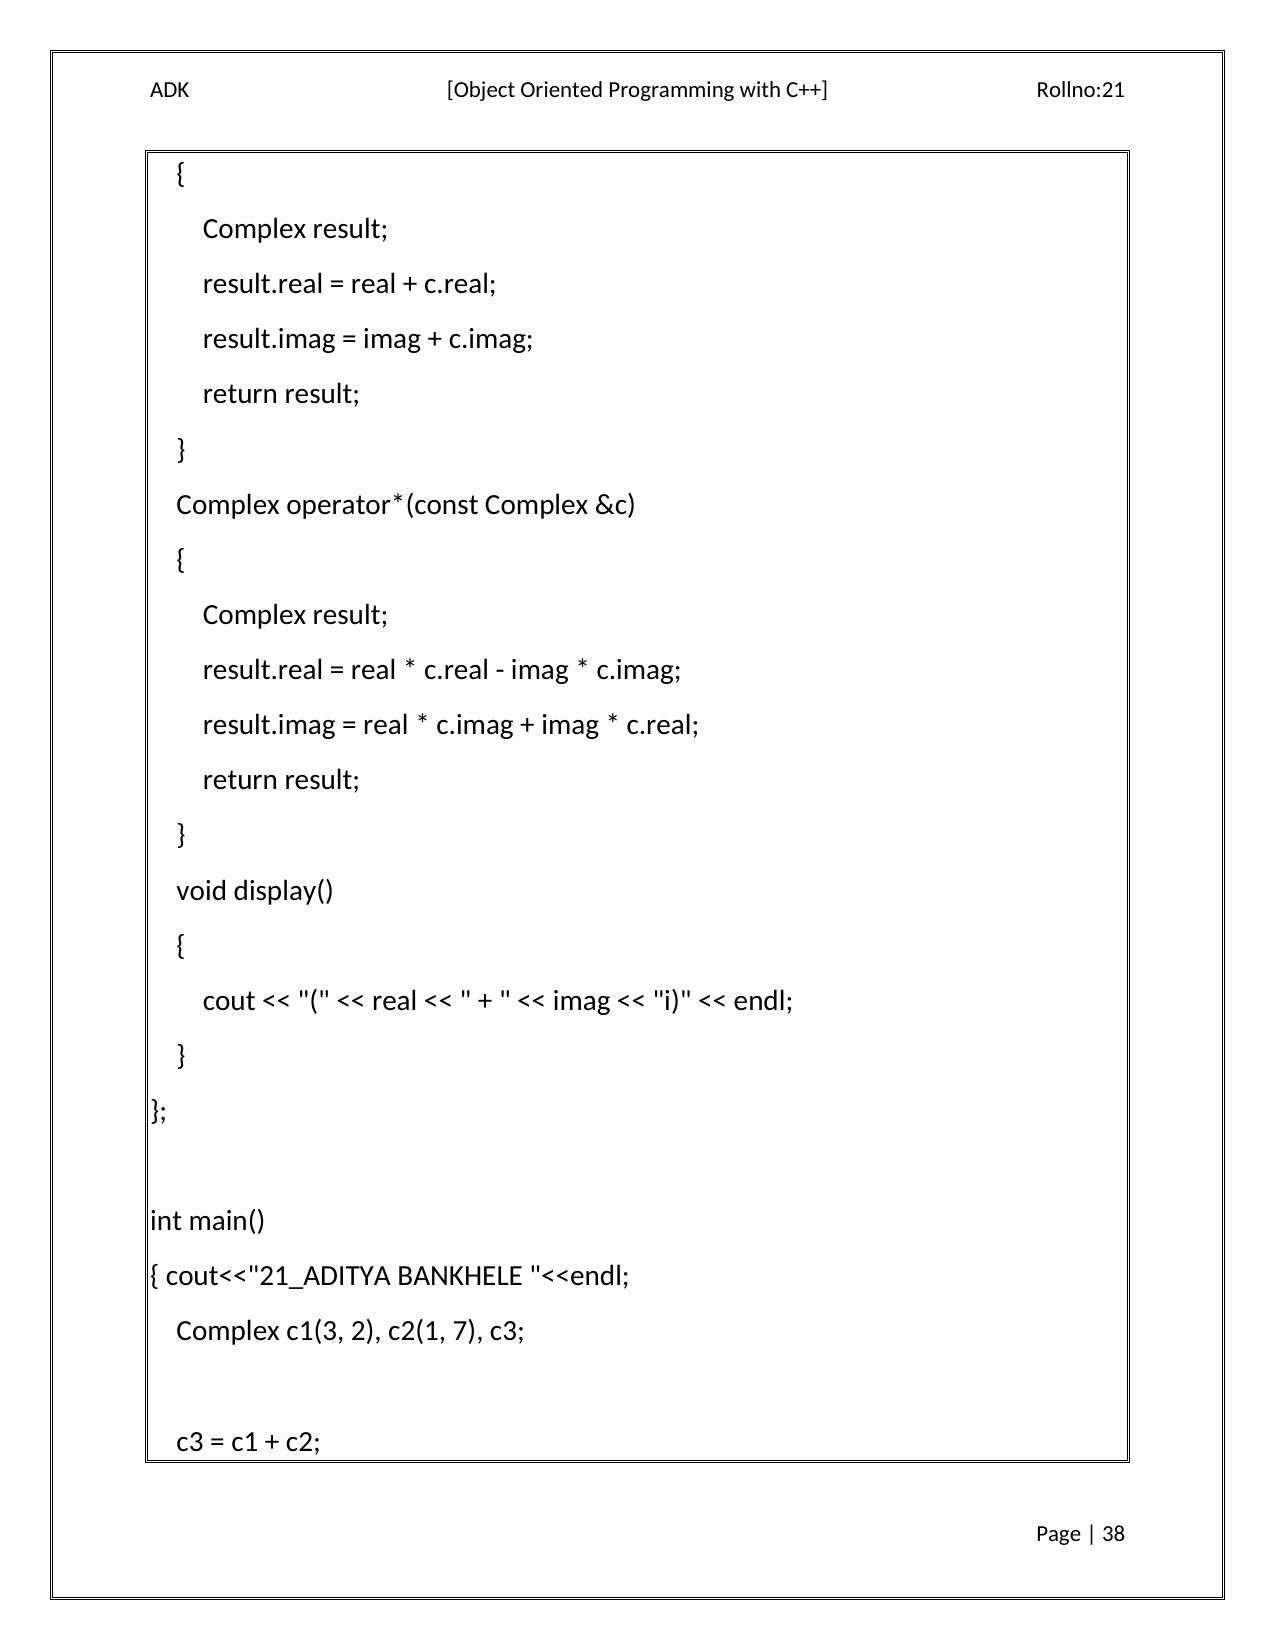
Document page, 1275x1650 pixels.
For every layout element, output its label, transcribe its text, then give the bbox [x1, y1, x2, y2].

text { cout<<"21_ADITYA BANKHELE "<<endl; [148, 1252, 1127, 1293]
text { [148, 153, 1127, 191]
text result.real = real + c.real; [148, 260, 1127, 301]
text } [148, 811, 1127, 852]
text Complex result; [148, 591, 1127, 632]
text result.real = real * c.real - imag * c.imag; [148, 646, 1127, 687]
text return result; [148, 756, 1127, 797]
text cout << "(" << real << " + " << imag << "i)" << endl; [148, 977, 1127, 1017]
text Complex operator*(const Complex &c) [148, 481, 1127, 521]
text result.imag = real * c.imag + imag * c.real; [148, 701, 1127, 742]
text void display() [148, 866, 1127, 907]
text }; [148, 1087, 1127, 1128]
text } [148, 1032, 1127, 1072]
text Complex c1(3, 2), c2(1, 7), c3; [148, 1307, 1127, 1348]
text c3 = c1 + c2; [148, 1417, 1127, 1460]
text return result; [148, 370, 1127, 411]
text } [148, 426, 1127, 466]
text result.imag = imag + c.imag; [148, 315, 1127, 356]
text { [148, 536, 1127, 577]
text int main() [148, 1197, 1127, 1238]
text Complex result; [148, 205, 1127, 246]
text { [148, 921, 1127, 962]
